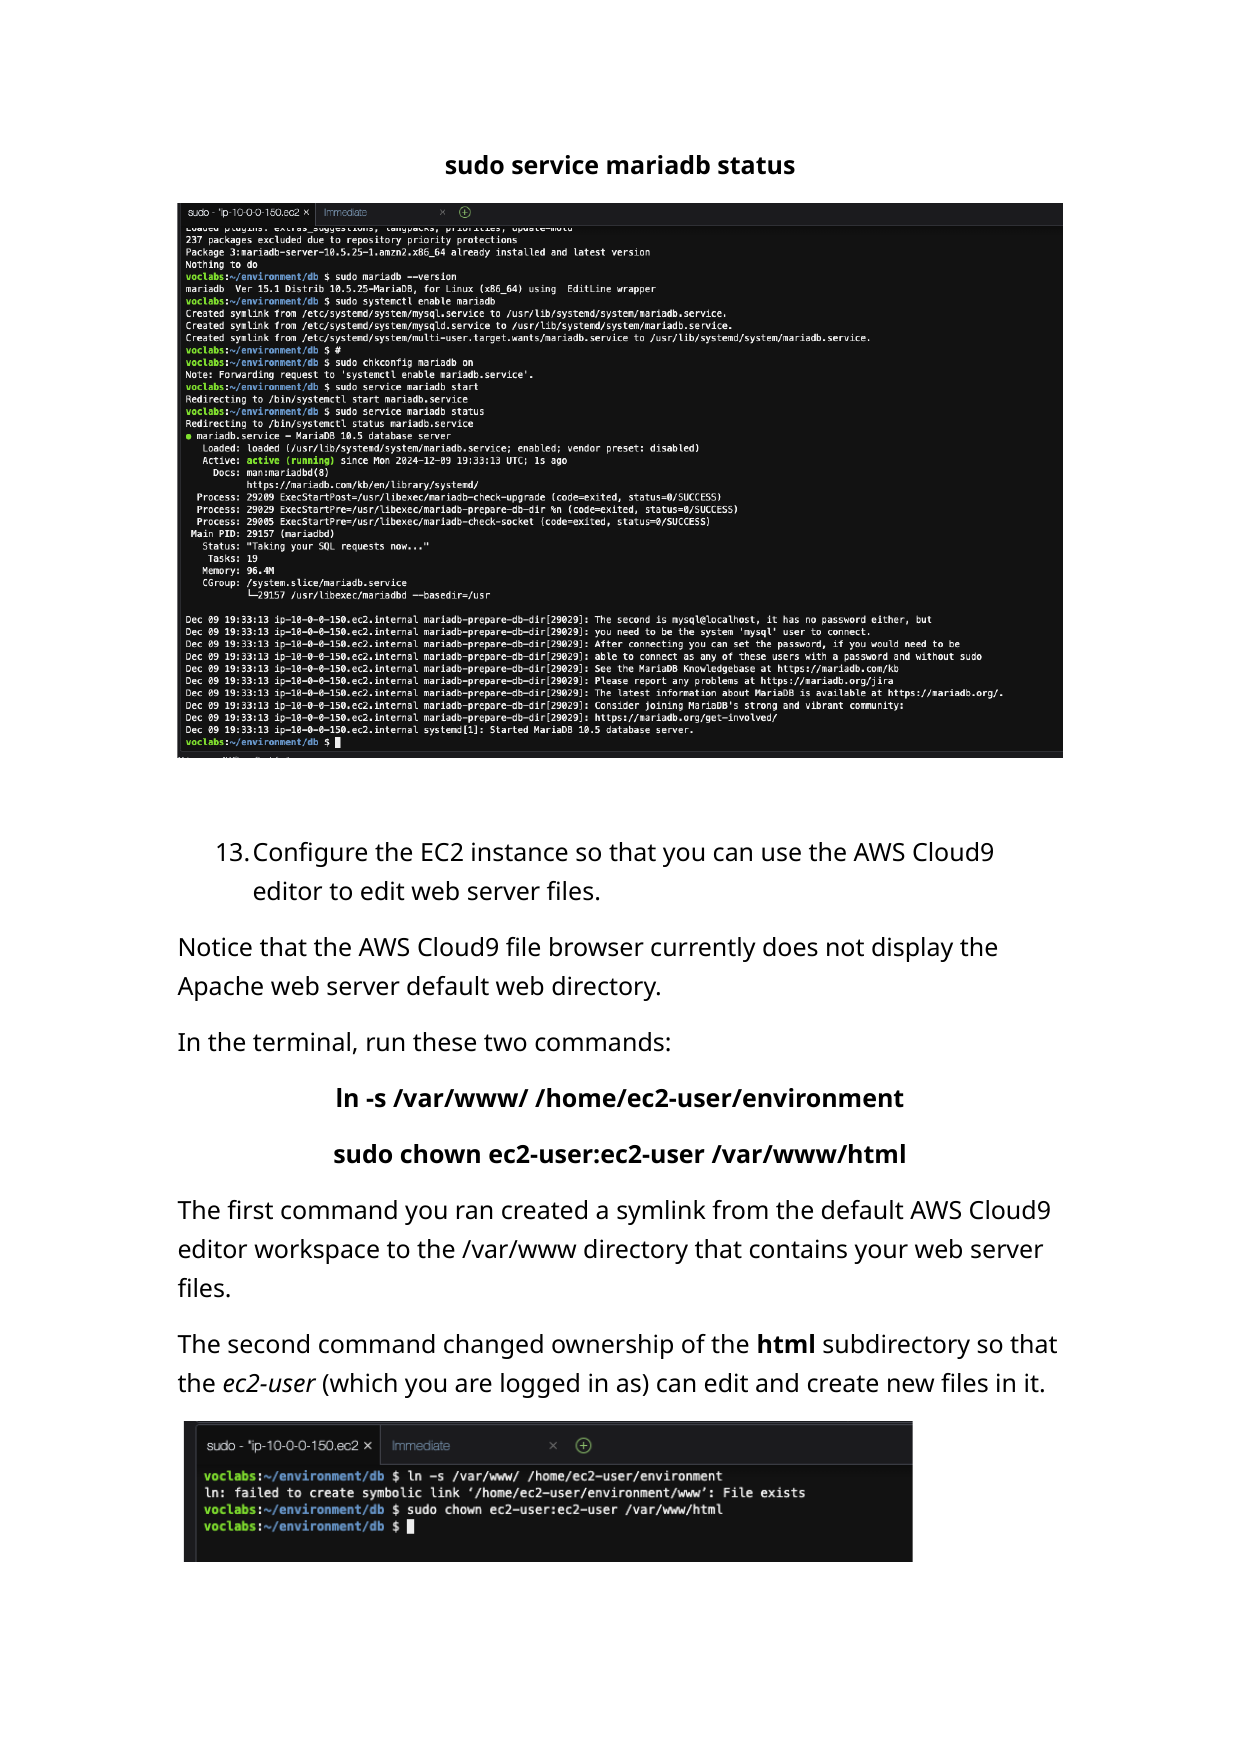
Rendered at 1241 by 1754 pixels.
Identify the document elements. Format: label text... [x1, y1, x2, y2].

picture [183, 1421, 913, 1562]
text sudo service mariadb status [177, 148, 1063, 182]
picture [177, 203, 1063, 758]
text The first command you ran created a symlink from the default AWS Cloud9 editor workspace to the /var/www directory that contains your web server files. [177, 1192, 1063, 1305]
text In the terminal, run these two commands: [177, 1025, 1063, 1059]
text sudo chown ec2-user:ec2-user /var/www/html [177, 1137, 1063, 1171]
text Notice that the AWS Cloud9 file browser currently does not display the Apache web server default web directory. [177, 930, 1063, 1003]
list Configure the EC2 instance so that you can use the AWS Cloud9 editor to edit web server files. [215, 835, 1063, 908]
text The second command changed ownership of the html subdirectory so that the ec2-user (which you are logged in as) can edit and create new files in it. [177, 1327, 1063, 1400]
text ln -s /var/www/ /home/ec2-user/environment [177, 1081, 1063, 1115]
